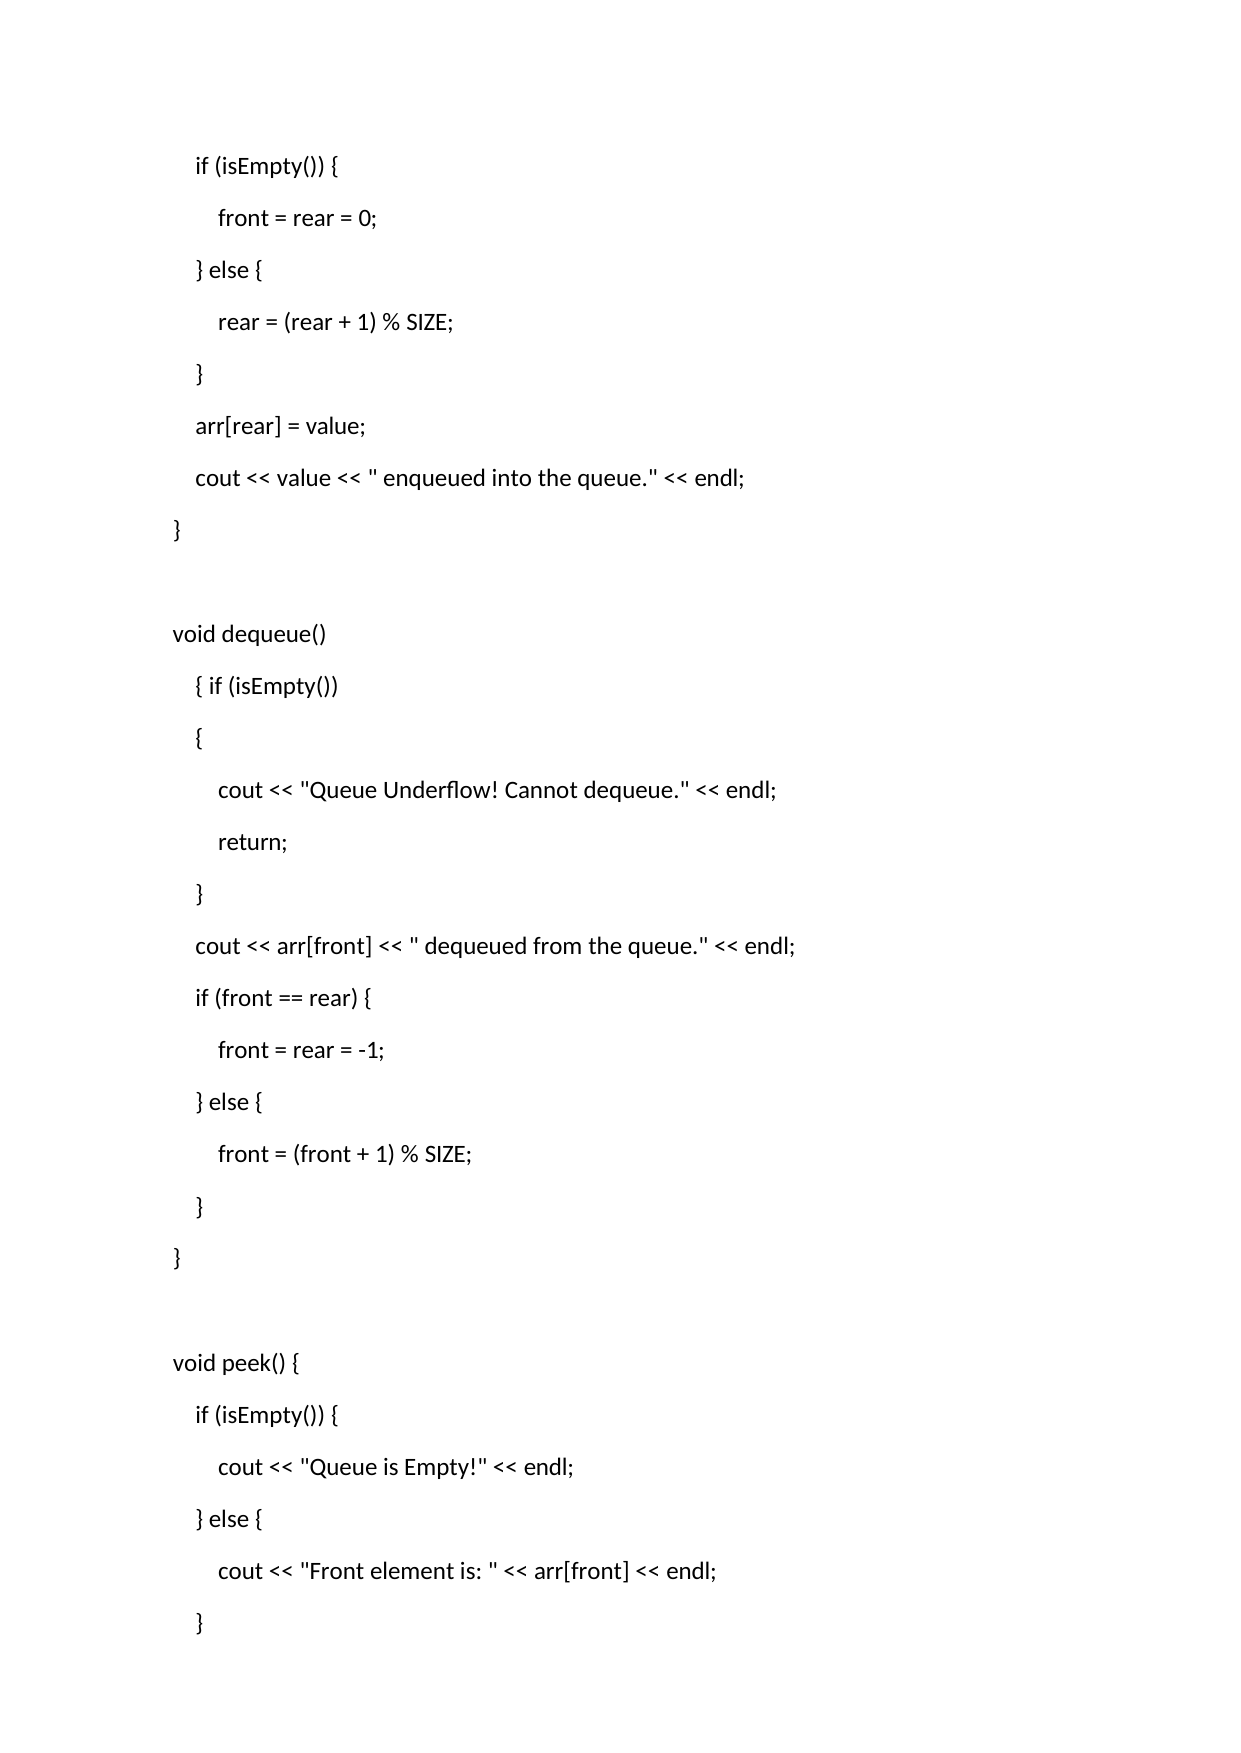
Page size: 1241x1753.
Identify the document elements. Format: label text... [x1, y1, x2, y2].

text } [195, 1607, 1093, 1637]
text void peek() { [173, 1347, 1093, 1377]
text if (isEmpty()) { [195, 150, 1093, 181]
text arr[rear] = value; [195, 411, 1093, 441]
text cout << "Front element is: " << arr[front] << endl; [218, 1555, 1093, 1585]
text cout << "Queue Underflow! Cannot dequeue." << endl; return; [218, 774, 841, 857]
text cout << "Queue is Empty!" << endl; [218, 1451, 1093, 1481]
text } else { [195, 1087, 1093, 1117]
text } else { [195, 254, 1093, 285]
text void dequeue() { if (isEmpty()) { [172, 619, 348, 753]
text } [195, 358, 1093, 389]
text } [173, 514, 1093, 545]
text front = rear = -1; [218, 1034, 1093, 1065]
text front = rear = 0; [218, 202, 1093, 233]
text cout << arr[front] << " dequeued from the queue." << endl; if (front == rear) { [195, 931, 803, 1013]
text cout << value << " enqueued into the queue." << endl; [195, 462, 1093, 493]
text } [173, 1243, 1093, 1273]
text rear = (rear + 1) % SIZE; [218, 306, 1093, 337]
text front = (front + 1) % SIZE; [218, 1139, 1093, 1169]
text if (isEmpty()) { [195, 1399, 1093, 1429]
text } [195, 878, 1093, 909]
text } else { [195, 1503, 1093, 1533]
text } [195, 1191, 1093, 1221]
